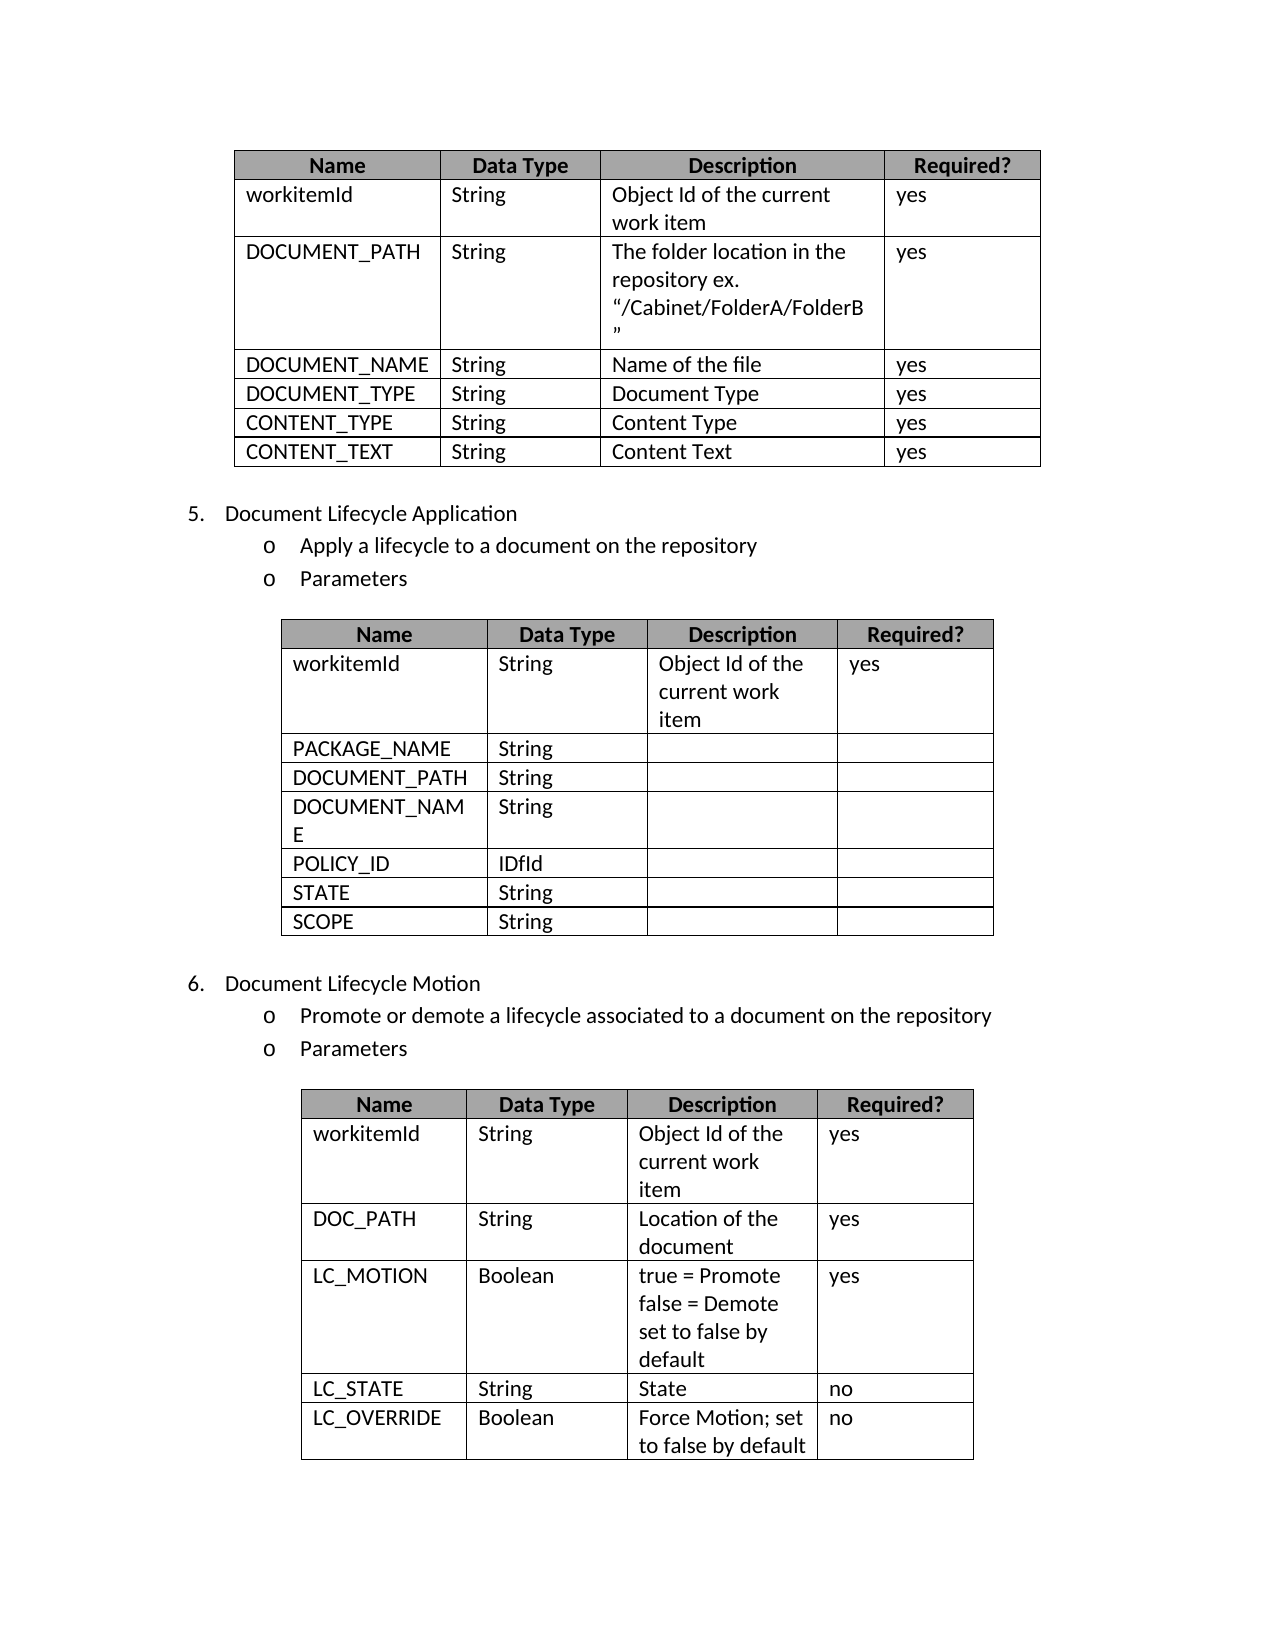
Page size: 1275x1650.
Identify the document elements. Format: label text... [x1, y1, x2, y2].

list Parameters [262, 564, 1125, 594]
list Document Lifecycle Motion [187, 969, 1125, 997]
table_cell String [441, 180, 600, 236]
table_cell [648, 908, 837, 935]
table_header Name [302, 1090, 466, 1118]
table_cell String [441, 237, 600, 349]
table_cell yes [885, 409, 1040, 436]
table_cell String [441, 438, 600, 466]
table_cell String [488, 649, 647, 733]
list Parameters [262, 1034, 1125, 1063]
table_cell yes [885, 379, 1040, 407]
table_cell yes [885, 237, 1040, 349]
table_header Name [235, 151, 440, 179]
table_cell [838, 849, 993, 877]
table_cell String [467, 1374, 627, 1402]
table_cell IDfId [488, 849, 647, 877]
table_cell yes [885, 438, 1040, 466]
table_cell workitemId [235, 180, 440, 236]
table_cell true = Promote false = Demote set to false by default [628, 1261, 817, 1373]
table_cell Name of the file [601, 350, 884, 378]
table_cell Object Id of the current work item [601, 180, 884, 236]
table_cell SCOPE [282, 908, 487, 935]
table_header Required? [818, 1090, 973, 1118]
table_cell yes [818, 1204, 973, 1260]
table_cell Content Type [601, 409, 884, 436]
table_cell String [488, 763, 647, 791]
table_cell State [628, 1374, 817, 1402]
table_cell yes [838, 649, 993, 733]
table_header Data Type [488, 620, 647, 648]
table_header Data Type [467, 1090, 627, 1118]
list Document Lifecycle Application [187, 499, 1125, 527]
table_cell DOCUMENT_TYPE [235, 379, 440, 407]
table_cell LC_MOTION [302, 1261, 466, 1373]
table_cell workitemId [282, 649, 487, 733]
table_cell String [467, 1204, 627, 1260]
table_cell Location of the document [628, 1204, 817, 1260]
table_cell Boolean [467, 1261, 627, 1373]
table_cell workitemId [302, 1119, 466, 1203]
list Promote or demote a lifecycle associated to a document on the repository [262, 1001, 1125, 1030]
table_header Description [628, 1090, 817, 1118]
table_cell [648, 792, 837, 848]
table_cell CONTENT_TYPE [235, 409, 440, 436]
table_cell no [818, 1403, 973, 1459]
table_cell yes [818, 1119, 973, 1203]
table_cell Force Motion; set to false by default [628, 1403, 817, 1459]
table_cell String [488, 908, 647, 935]
table_cell POLICY_ID [282, 849, 487, 877]
table_cell String [488, 792, 647, 848]
table_cell [838, 763, 993, 791]
table_cell PACKAGE_NAME [282, 734, 487, 762]
table_cell DOC_PATH [302, 1204, 466, 1260]
table_header Name [282, 620, 487, 648]
table_cell DOCUMENT_PATH [235, 237, 440, 349]
table_cell DOCUMENT_PATH [282, 763, 487, 791]
table_cell [838, 792, 993, 848]
table_cell String [488, 878, 647, 906]
list Apply a lifecycle to a document on the repository [262, 531, 1125, 560]
table_cell [648, 878, 837, 906]
table_cell yes [885, 350, 1040, 378]
table_cell [838, 908, 993, 935]
table_header Required? [838, 620, 993, 648]
table_cell String [441, 409, 600, 436]
table_header Required? [885, 151, 1040, 179]
table_cell [648, 763, 837, 791]
table_cell [648, 849, 837, 877]
table_header Data Type [441, 151, 600, 179]
table_cell DOCUMENT_NAME [282, 792, 487, 848]
table_cell Boolean [467, 1403, 627, 1459]
table_header Description [601, 151, 884, 179]
table_header Description [648, 620, 837, 648]
table_cell yes [818, 1261, 973, 1373]
table_cell no [818, 1374, 973, 1402]
table_cell Document Type [601, 379, 884, 407]
table_cell String [441, 379, 600, 407]
table_cell [838, 734, 993, 762]
table_cell Content Text [601, 438, 884, 466]
table_cell yes [885, 180, 1040, 236]
table_cell Object Id of the current work item [628, 1119, 817, 1203]
table_cell CONTENT_TEXT [235, 438, 440, 466]
table_cell STATE [282, 878, 487, 906]
table_cell LC_STATE [302, 1374, 466, 1402]
table_cell String [441, 350, 600, 378]
table_cell The folder location in the repository ex. “/Cabinet/FolderA/FolderB” [601, 237, 884, 349]
table_cell String [488, 734, 647, 762]
table_cell [648, 734, 837, 762]
table_cell Object Id of the current work item [648, 649, 837, 733]
table_cell [838, 878, 993, 906]
table_cell DOCUMENT_NAME [235, 350, 440, 378]
table_cell LC_OVERRIDE [302, 1403, 466, 1459]
table_cell String [467, 1119, 627, 1203]
